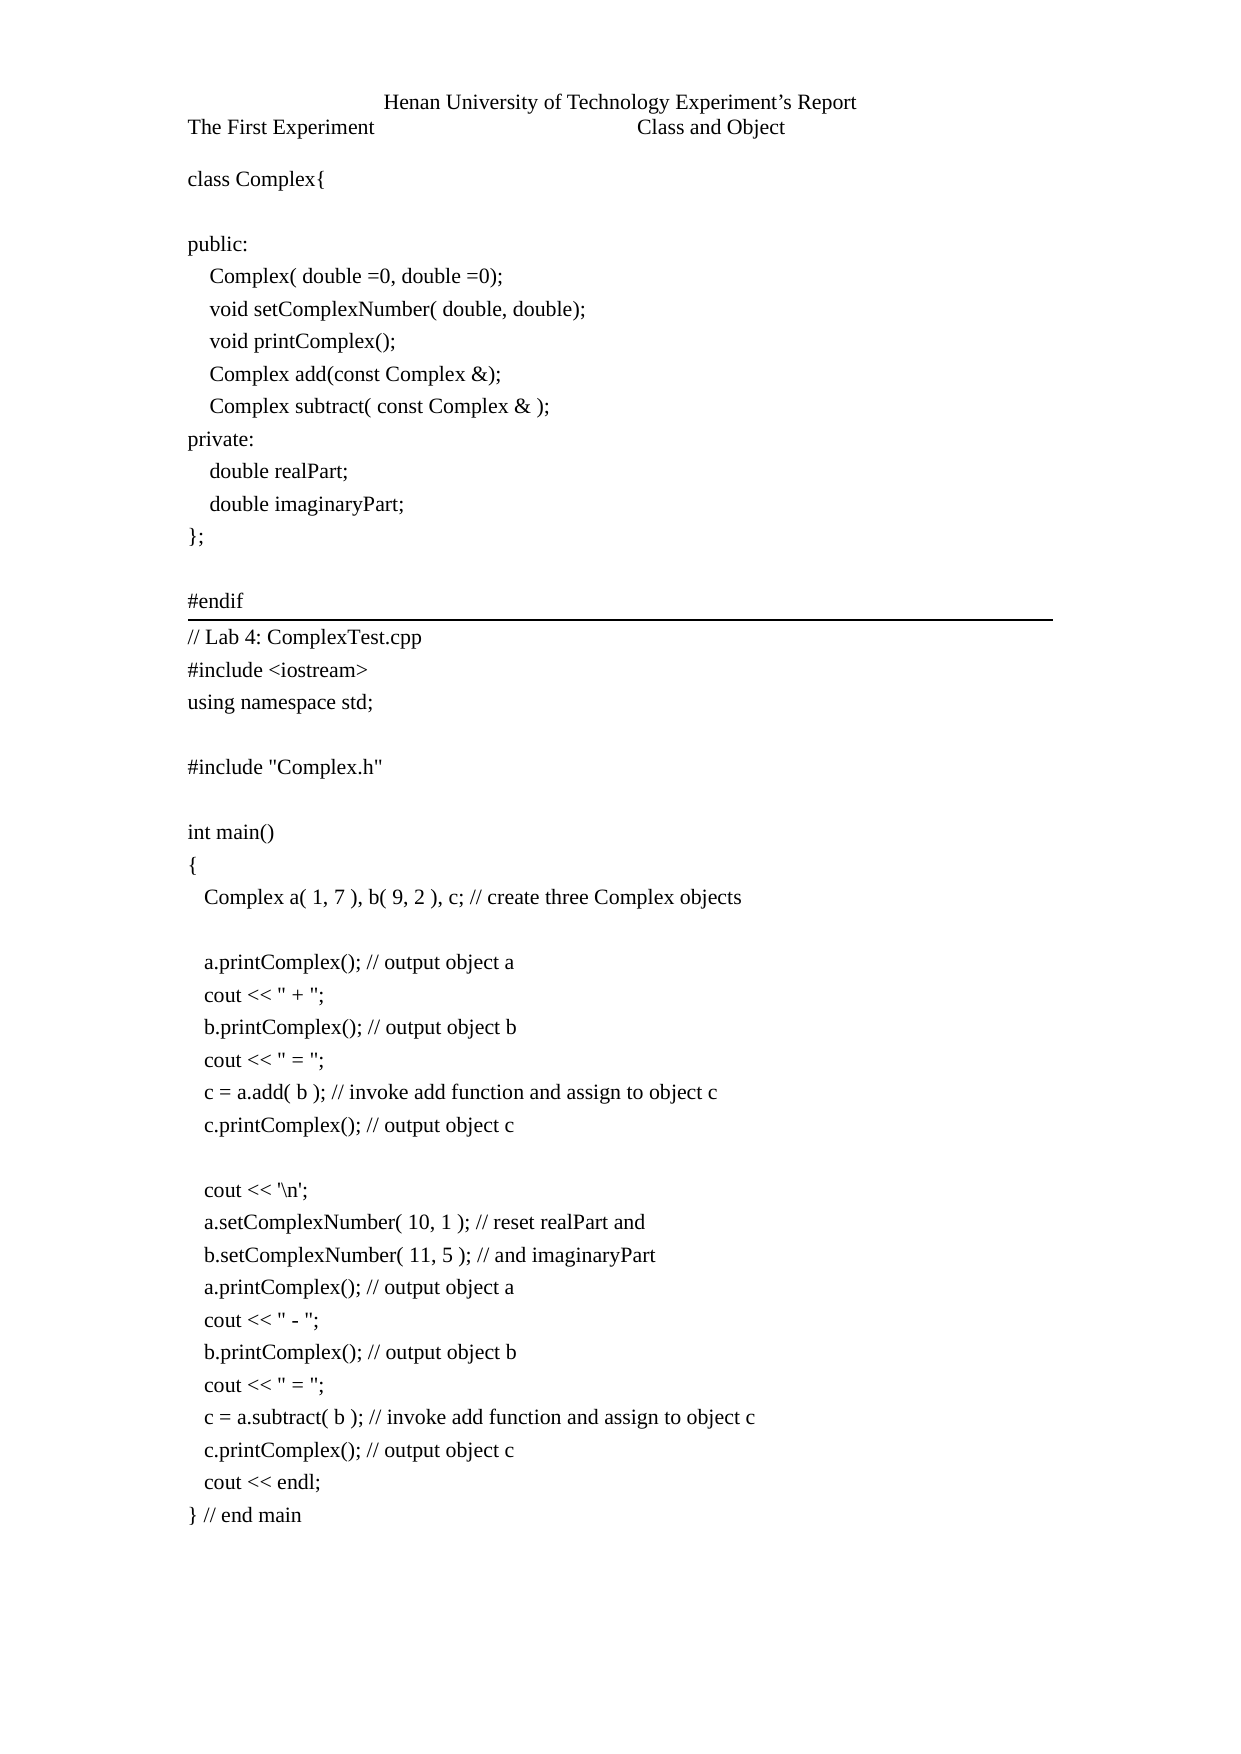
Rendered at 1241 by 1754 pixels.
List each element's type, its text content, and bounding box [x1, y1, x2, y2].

text private: [187, 422, 1053, 454]
text public: [187, 227, 1053, 259]
text Complex add(const Complex &); [187, 357, 1053, 389]
text cout << " + "; [187, 978, 1053, 1011]
text cout << endl; [187, 1466, 1053, 1498]
text b.printComplex(); // output object b [187, 1011, 1053, 1043]
text // Lab 4: ComplexTest.cpp [187, 621, 1053, 653]
text Complex( double =0, double =0); [187, 259, 1053, 292]
text c.printComplex(); // output object c [187, 1433, 1053, 1466]
text a.setComplexNumber( 10, 1 ); // reset realPart and [187, 1206, 1053, 1238]
text b.setComplexNumber( 11, 5 ); // and imaginaryPart [187, 1238, 1053, 1271]
text using namespace std; [187, 686, 1053, 718]
text cout << '\n'; [187, 1173, 1053, 1206]
text c.printComplex(); // output object c [187, 1108, 1053, 1141]
text double realPart; [187, 454, 1053, 487]
text cout << " = "; [187, 1368, 1053, 1401]
text cout << " = "; [187, 1043, 1053, 1076]
text }; [187, 519, 1053, 552]
text void printComplex(); [187, 324, 1053, 357]
text int main() [187, 816, 1053, 848]
text #include "Complex.h" [187, 751, 1053, 783]
text #endif [187, 584, 1053, 621]
text cout << " - "; [187, 1303, 1053, 1336]
text Complex a( 1, 7 ), b( 9, 2 ), c; // create three Complex objects [187, 881, 1053, 913]
text b.printComplex(); // output object b [187, 1336, 1053, 1368]
text void setComplexNumber( double, double); [187, 292, 1053, 324]
text c = a.subtract( b ); // invoke add function and assign to object c [187, 1401, 1053, 1433]
text Complex subtract( const Complex & ); [187, 389, 1053, 422]
text #include <iostream> [187, 653, 1053, 686]
text class Complex{ [187, 162, 1053, 194]
text a.printComplex(); // output object a [187, 946, 1053, 978]
text { [187, 848, 1053, 881]
text c = a.add( b ); // invoke add function and assign to object c [187, 1076, 1053, 1108]
text a.printComplex(); // output object a [187, 1271, 1053, 1303]
text double imaginaryPart; [187, 487, 1053, 519]
text } // end main [187, 1498, 1053, 1531]
